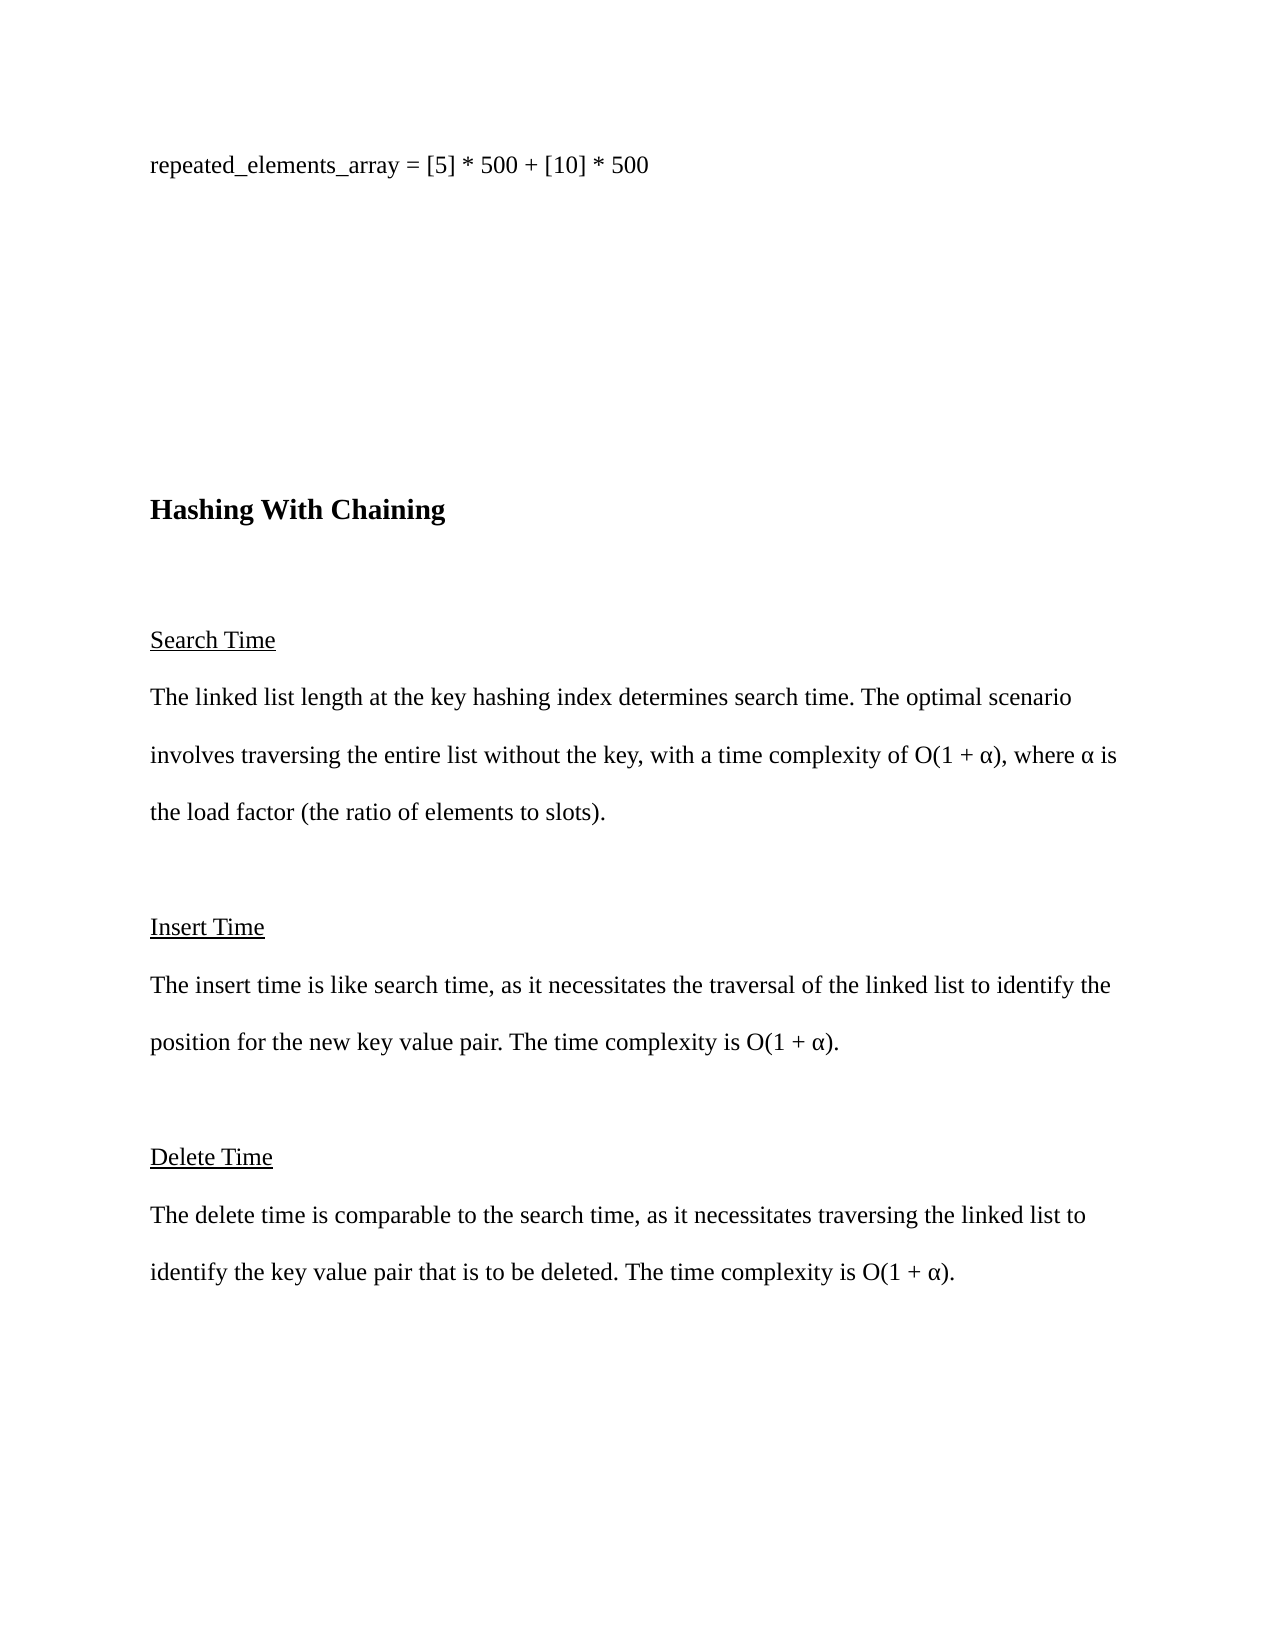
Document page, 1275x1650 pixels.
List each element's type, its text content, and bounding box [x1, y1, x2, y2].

text Search Time The linked list length at the key hashing index determines search time. The optimal scenario involves traversing the entire list without the key, with a time complexity of O(1 + α), where α is the load factor (the ratio of elements to slots). Insert Time The insert time is like search time, as it necessitates the traversal of the linked list to identify the position for the new key value pair. The time complexity is O(1 + α). Delete Time The delete time is comparable to the search time, as it necessitates traversing the linked list to identify the key value pair that is to be deleted. The time complexity is O(1 + α). [150, 567, 1125, 1400]
text repeated_elements_array = [5] * 500 + [10] * 500 [150, 150, 1125, 292]
subtitle Hashing With Chaining [150, 358, 1125, 526]
